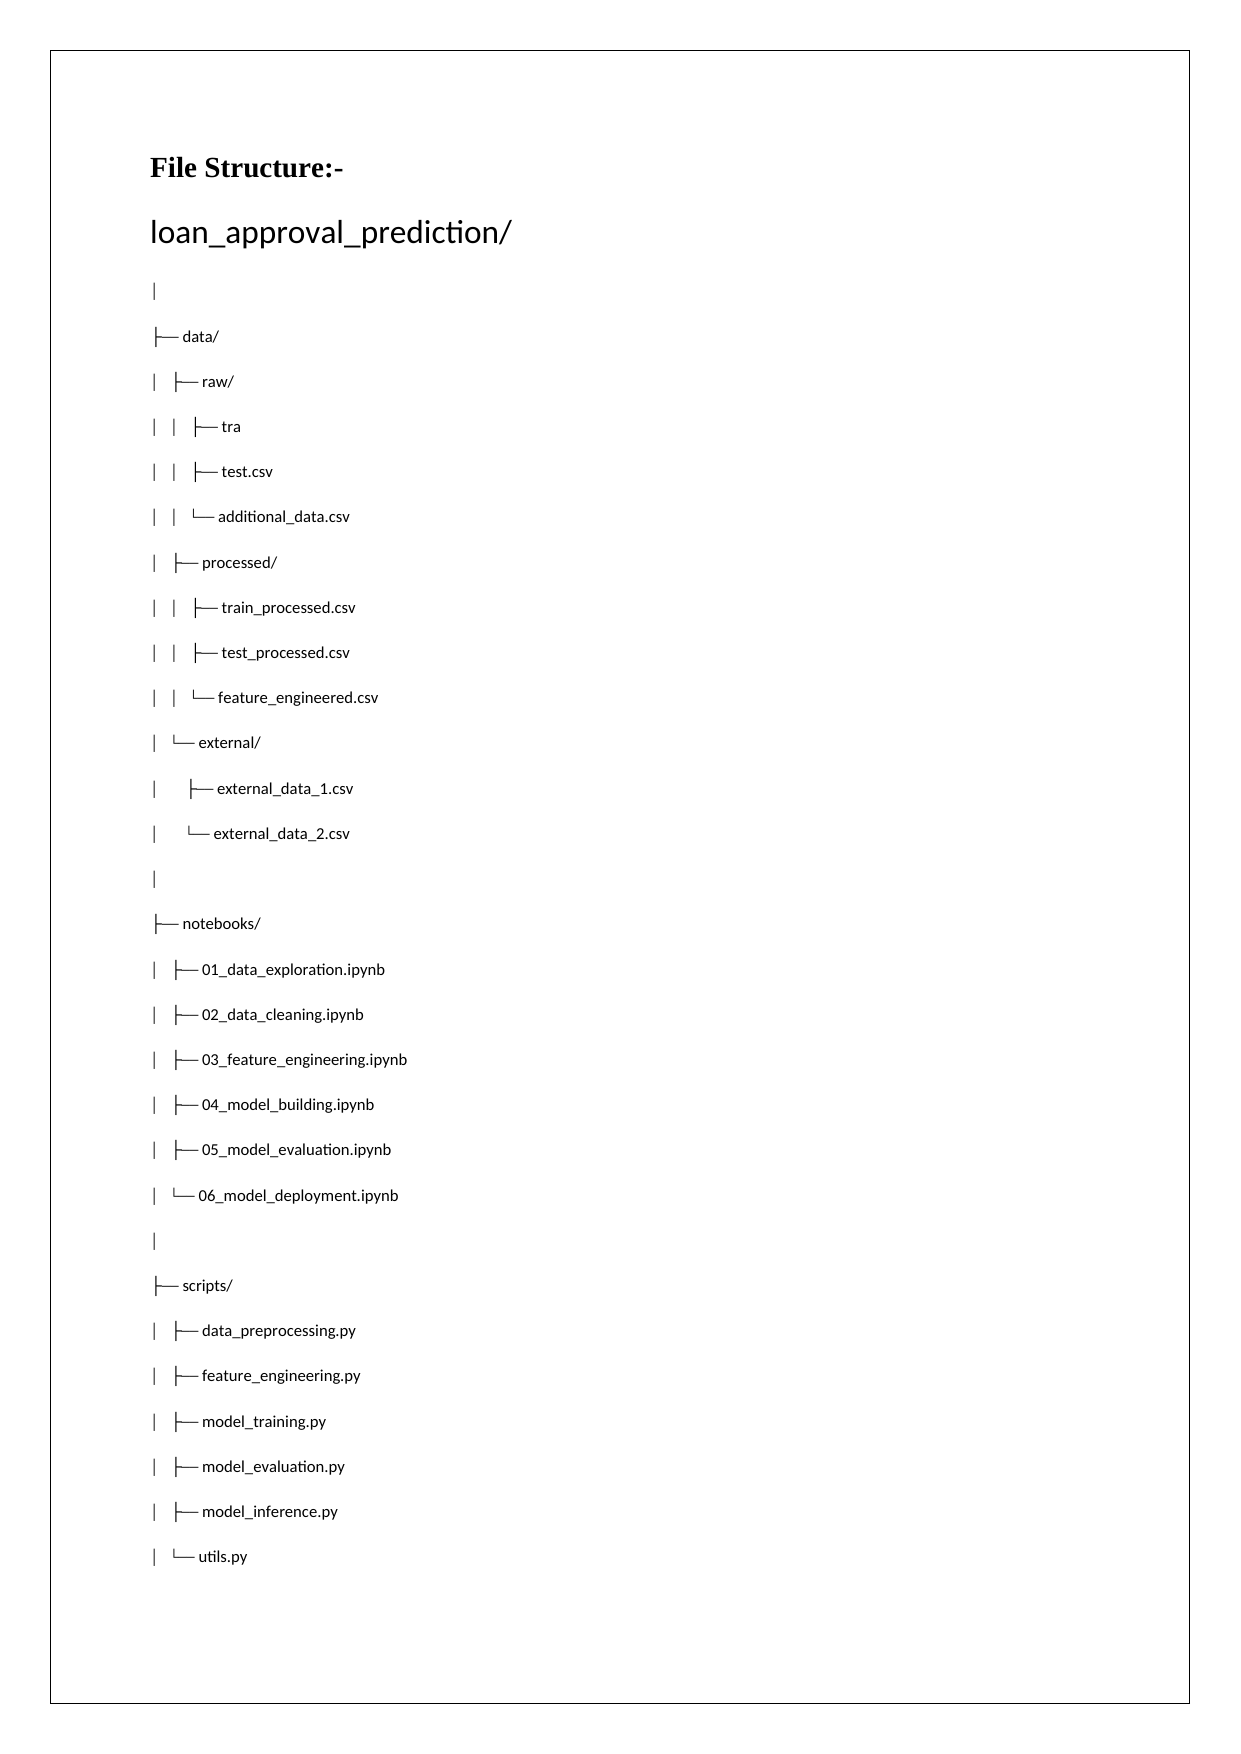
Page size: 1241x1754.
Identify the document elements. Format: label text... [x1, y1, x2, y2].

text │ └── utils.py [150, 1547, 1090, 1567]
text │ ├── 04_model_building.ipynb [150, 1094, 1090, 1115]
text │ │ └── feature_engineered.csv [150, 688, 1090, 708]
text │ ├── feature_engineering.py [177, 1366, 1090, 1386]
text │ │ └── additional_data.csv [150, 507, 1090, 527]
text ├── scripts/ [150, 1275, 1090, 1296]
text │ ├── data_preprocessing.py [177, 1321, 1090, 1341]
text │ │ ├── tra [150, 416, 1090, 437]
text │ ├── model_training.py [150, 1411, 1090, 1431]
text │ ├── raw/ [150, 371, 1090, 391]
text │ ├── 02_data_cleaning.ipynb [150, 1004, 1090, 1024]
text File Structure:- [150, 150, 1090, 183]
text │ ├── 03_feature_engineering.ipynb [150, 1049, 1090, 1069]
text │ ├── model_evaluation.py [150, 1456, 1090, 1476]
text ├── data/ [150, 326, 1090, 346]
text │ │ ├── test.csv [196, 462, 1090, 482]
text │ [150, 281, 1090, 301]
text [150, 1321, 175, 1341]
text │ └── external_data_2.csv [150, 823, 1090, 843]
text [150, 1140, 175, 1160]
text loan_approval_prediction/ [150, 211, 1090, 252]
text │ ├── external_data_1.csv [150, 778, 1090, 798]
text │ [150, 868, 1090, 889]
text │ ├── model_inference.py [150, 1501, 1090, 1522]
text │ └── external/ [150, 733, 1090, 753]
text │ ├── 05_model_evaluation.ipynb [177, 1140, 1090, 1160]
text │ │ ├── train_processed.csv [150, 597, 1090, 617]
text │ └── 06_model_deployment.ipynb [150, 1185, 1090, 1205]
text ├── notebooks/ [157, 914, 1090, 934]
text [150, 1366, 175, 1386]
text │ ├── 01_data_exploration.ipynb [150, 959, 1090, 979]
text │ ├── processed/ [150, 552, 1090, 572]
text │ [150, 1230, 1090, 1250]
text │ │ ├── test_processed.csv [150, 642, 1090, 663]
